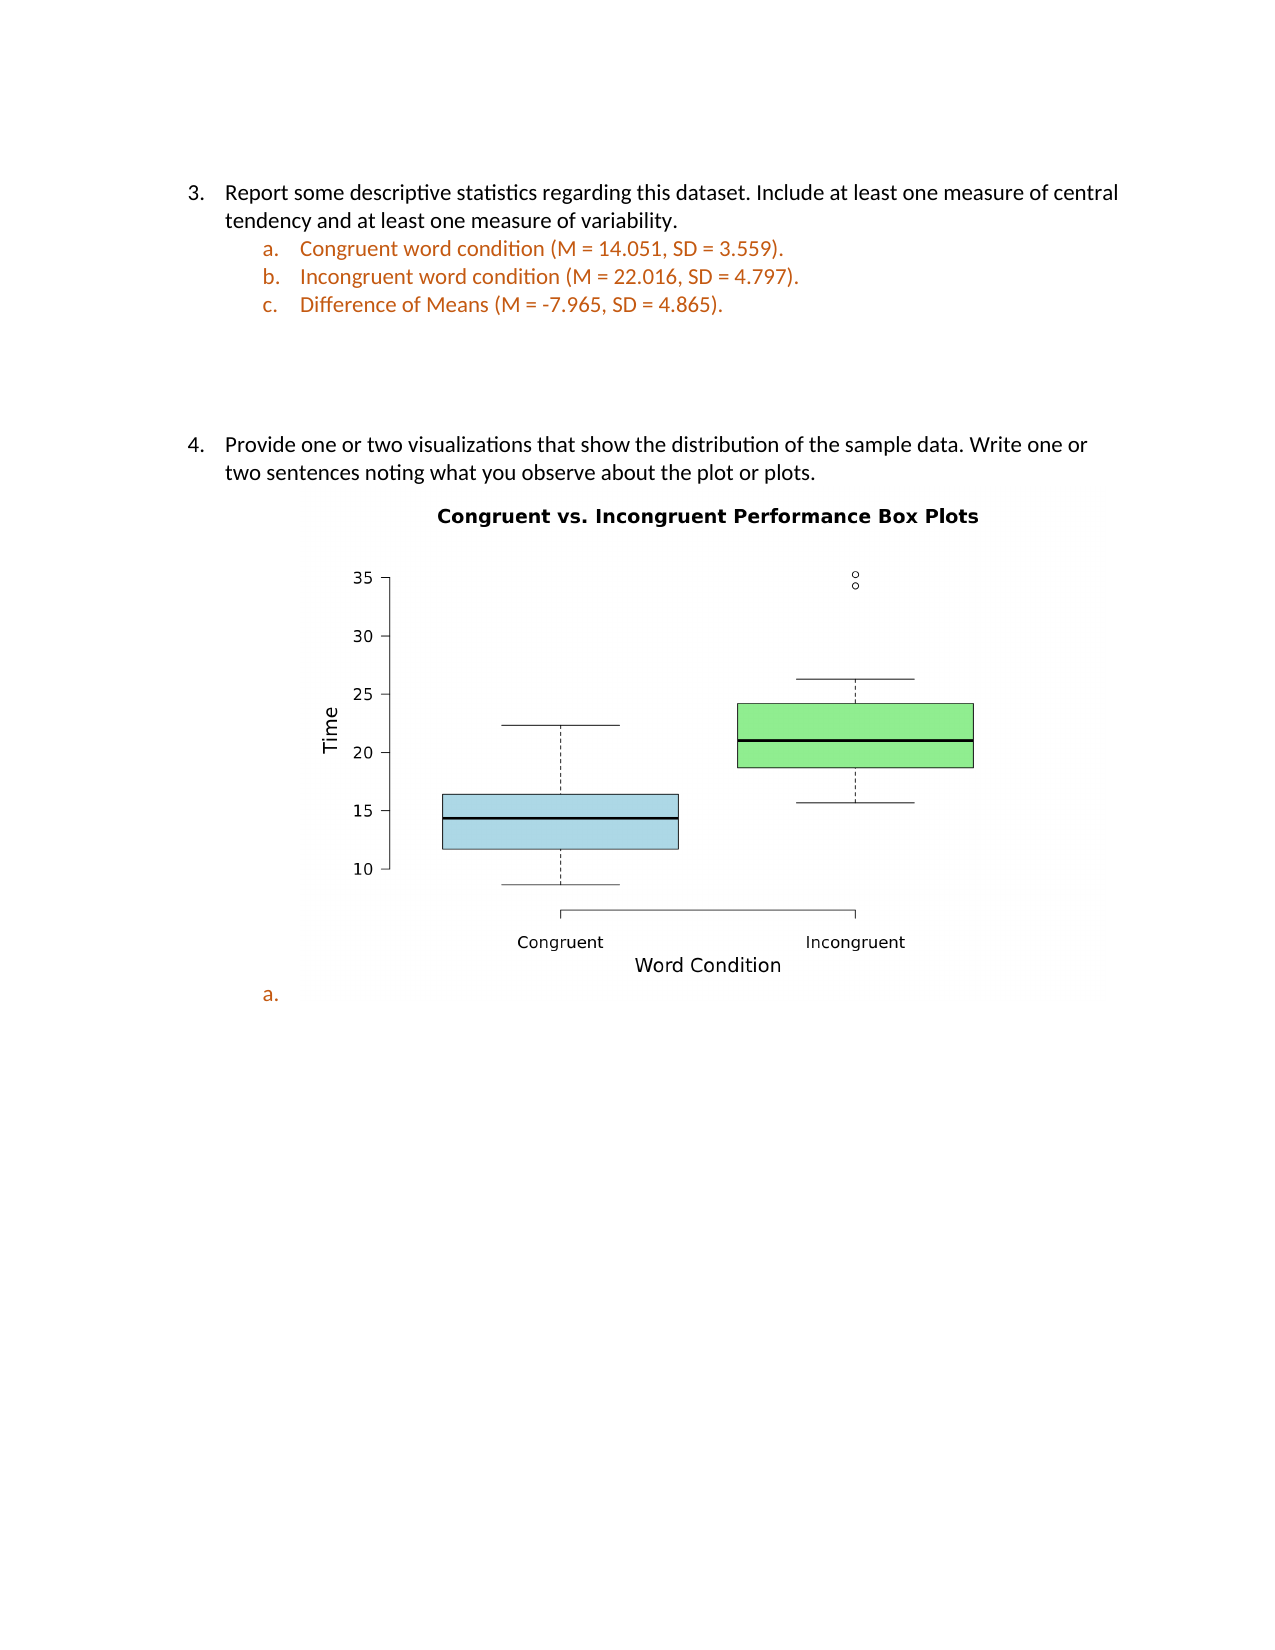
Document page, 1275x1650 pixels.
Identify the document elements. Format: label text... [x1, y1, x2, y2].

list Report some descriptive statistics regarding this dataset. Include at least one measure of central tendency and at least one measure of variability. [187, 178, 1125, 234]
picture [300, 486, 1106, 1001]
list Incongruent word condition (M = 22.016, SD = 4.797). [262, 262, 1125, 290]
list Provide one or two visualizations that show the distribution of the sample data. Write one or two sentences noting what you observe about the plot or plots. [187, 430, 1125, 486]
list Difference of Means (M = -7.965, SD = 4.865). [262, 290, 1125, 346]
list Congruent word condition (M = 14.051, SD = 3.559). [262, 234, 1125, 262]
